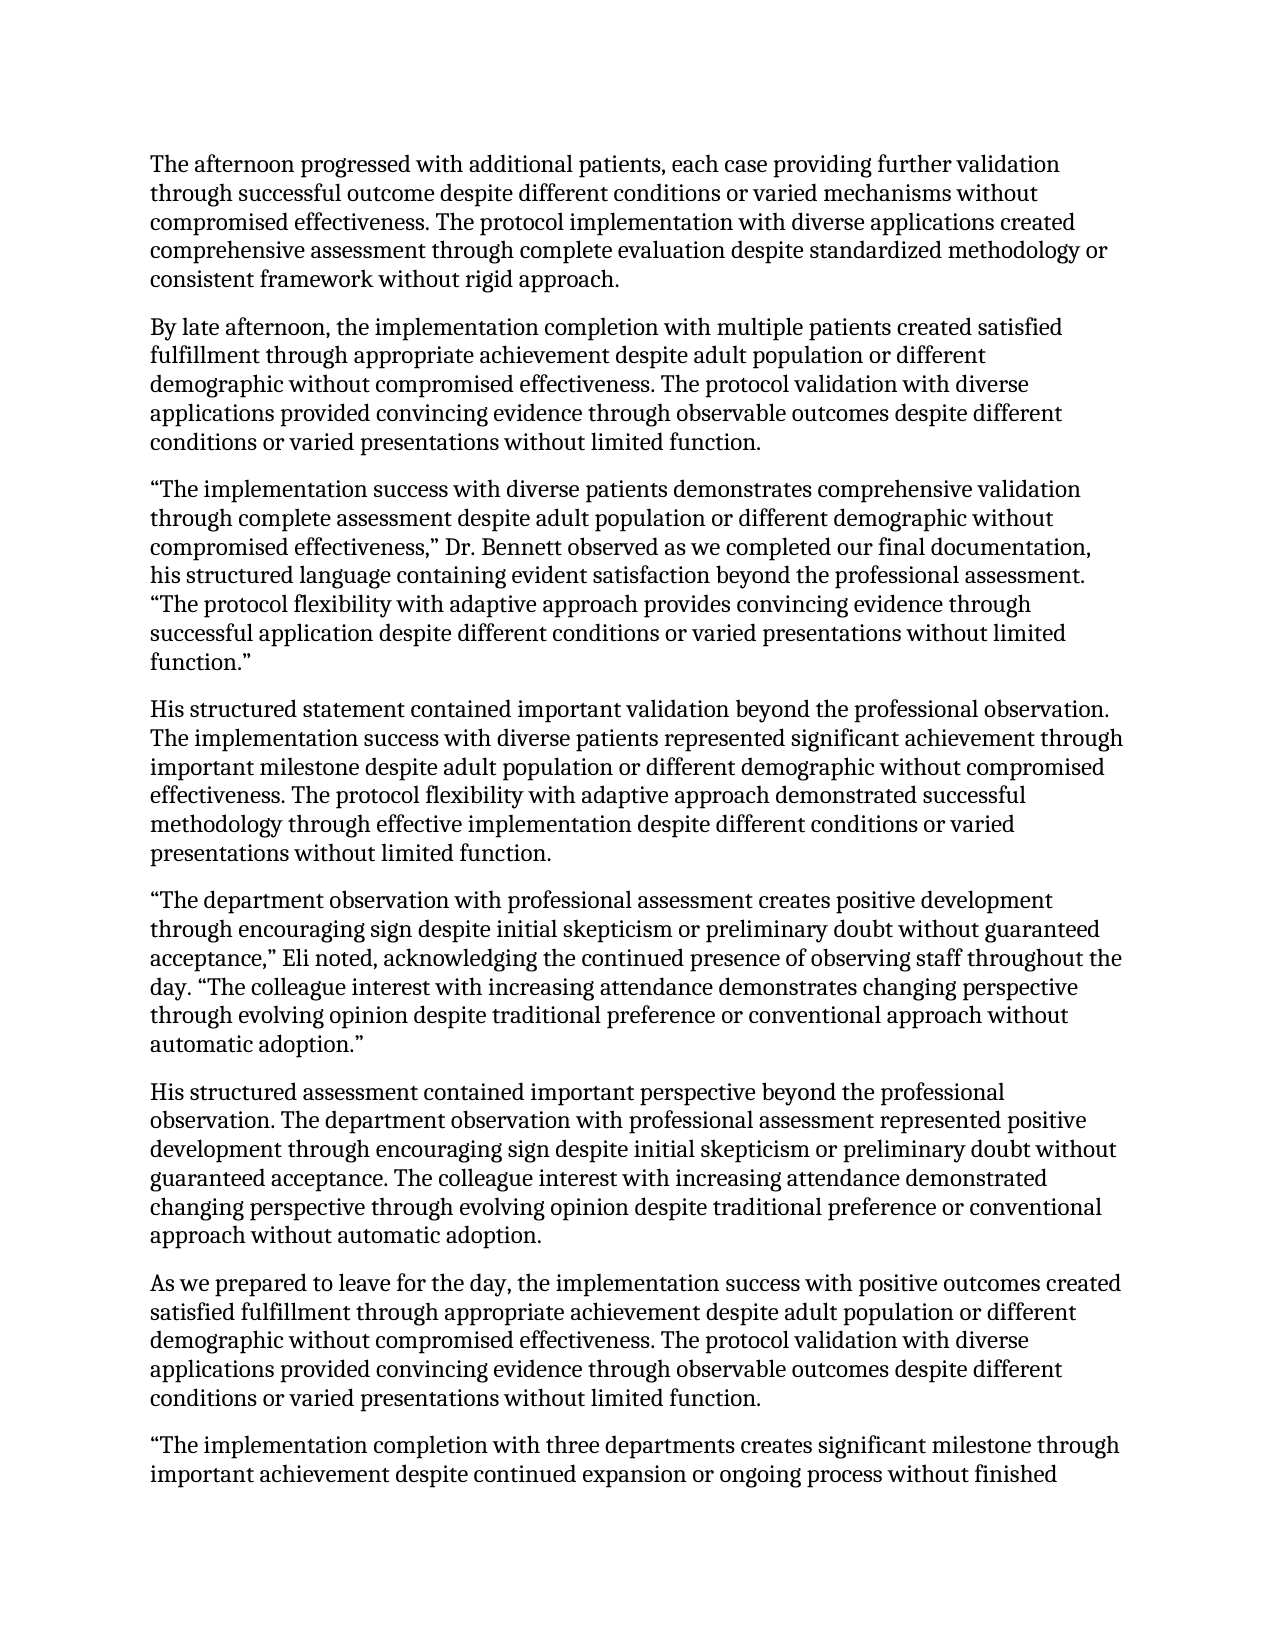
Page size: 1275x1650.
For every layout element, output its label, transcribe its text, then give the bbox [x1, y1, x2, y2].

text His structured statement contained important validation beyond the professional observation. The implementation success with diverse patients represented significant achievement through important milestone despite adult population or different demographic without compromised effectiveness. The protocol flexibility with adaptive approach demonstrated successful methodology through effective implementation despite different conditions or varied presentations without limited function. [150, 695, 1125, 867]
text As we prepared to leave for the day, the implementation success with positive outcomes created satisfied fulfillment through appropriate achievement despite adult population or different demographic without compromised effectiveness. The protocol validation with diverse applications provided convincing evidence through observable outcomes despite different conditions or varied presentations without limited function. [150, 1269, 1125, 1412]
text “The implementation success with diverse patients demonstrates comprehensive validation through complete assessment despite adult population or different demographic without compromised effectiveness,” Dr. Bennett observed as we completed our final documentation, his structured language containing evident satisfaction beyond the professional assessment. “The protocol flexibility with adaptive approach provides convincing evidence through successful application despite different conditions or varied presentations without limited function.” [150, 475, 1125, 676]
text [150, 1431, 1125, 1489]
text By late afternoon, the implementation completion with multiple patients created satisfied fulfillment through appropriate achievement despite adult population or different demographic without compromised effectiveness. The protocol validation with diverse applications provided convincing evidence through observable outcomes despite different conditions or varied presentations without limited function. [150, 312, 1125, 456]
text The afternoon progressed with additional patients, each case providing further validation through successful outcome despite different conditions or varied mechanisms without compromised effectiveness. The protocol implementation with diverse applications created comprehensive assessment through complete evaluation despite standardized methodology or consistent framework without rigid approach. [150, 150, 1125, 294]
text “The department observation with professional assessment creates positive development through encouraging sign despite initial skepticism or preliminary doubt without guaranteed acceptance,” Eli noted, acknowledging the continued presence of observing staff throughout the day. “The colleague interest with increasing attendance demonstrates changing perspective through evolving opinion despite traditional preference or conventional approach without automatic adoption.” [150, 886, 1125, 1059]
text His structured assessment contained important perspective beyond the professional observation. The department observation with professional assessment represented positive development through encouraging sign despite initial skepticism or preliminary doubt without guaranteed acceptance. The colleague interest with increasing attendance demonstrated changing perspective through evolving opinion despite traditional preference or conventional approach without automatic adoption. [150, 1077, 1125, 1250]
